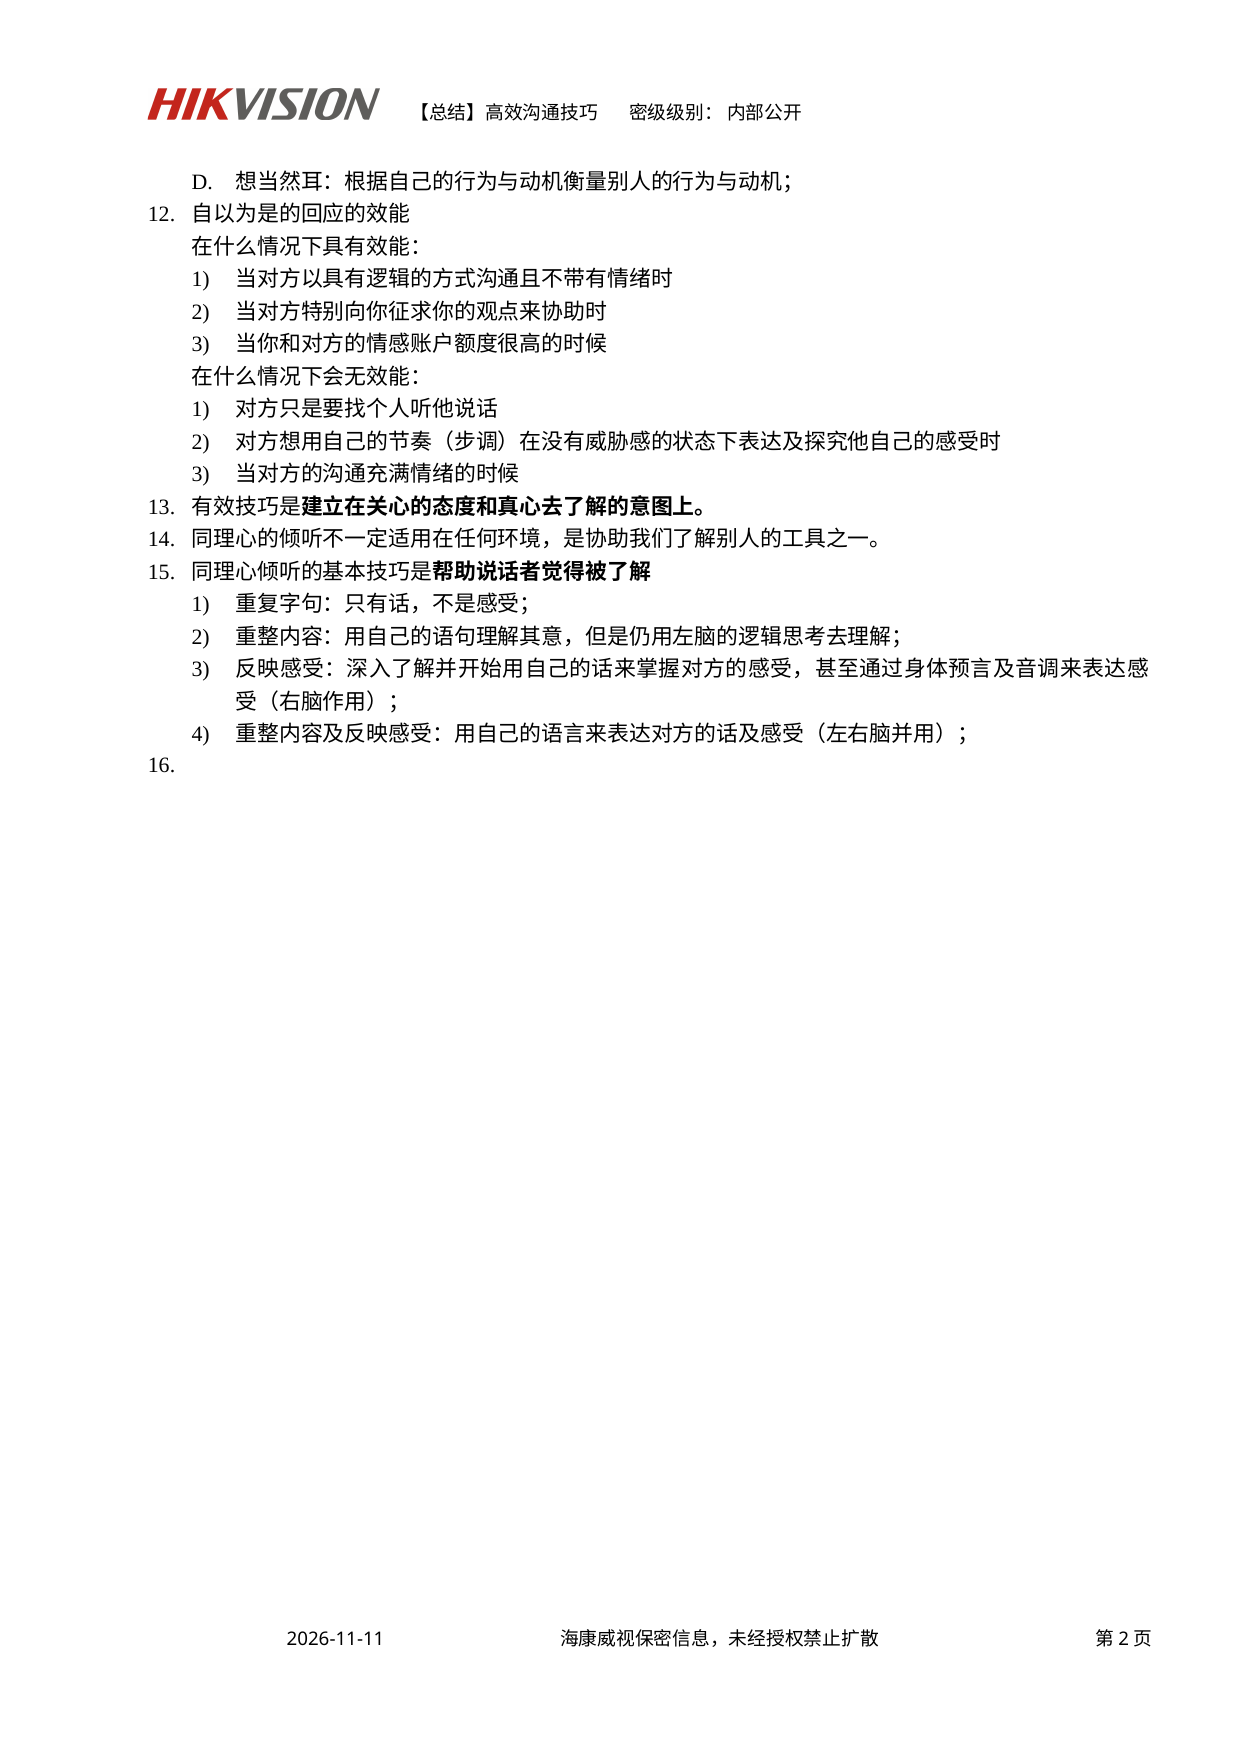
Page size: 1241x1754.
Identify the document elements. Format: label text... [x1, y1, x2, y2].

list 有效技巧是建立在关心的态度和真心去了解的意图上。 [148, 488, 1152, 521]
list 重整内容及反映感受：用自己的语言来表达对方的话及感受（左右脑并用）； [191, 716, 1152, 748]
list 自以为是的回应的效能 [148, 196, 1152, 228]
list 重复字句：只有话，不是感受； [191, 586, 1152, 618]
picture [147, 88, 380, 120]
list 在什么情况下具有效能： [191, 228, 1152, 261]
list 对方只是要找个人听他说话 [191, 391, 1152, 423]
list 当对方特别向你征求你的观点来协助时 [191, 293, 1152, 326]
text 在什么情况下会无效能： [191, 358, 1152, 391]
list 反映感受：深入了解并开始用自己的话来掌握对方的感受，甚至通过身体预言及音调来表达感受（右脑作用）； [191, 651, 1152, 716]
list 当你和对方的情感账户额度很高的时候 [191, 326, 1152, 358]
list 想当然耳：根据自己的行为与动机衡量别人的行为与动机； [191, 163, 1152, 196]
list 当对方以具有逻辑的方式沟通且不带有情绪时 [191, 261, 1152, 293]
list 当对方的沟通充满情绪的时候 [191, 456, 1152, 488]
list 重整内容：用自己的语句理解其意，但是仍用左脑的逻辑思考去理解； [191, 618, 1152, 651]
list 同理心倾听的基本技巧是帮助说话者觉得被了解 [148, 553, 1152, 586]
list 对方想用自己的节奏（步调）在没有威胁感的状态下表达及探究他自己的感受时 [191, 423, 1152, 456]
list 同理心的倾听不一定适用在任何环境，是协助我们了解别人的工具之一。 [148, 521, 1152, 553]
